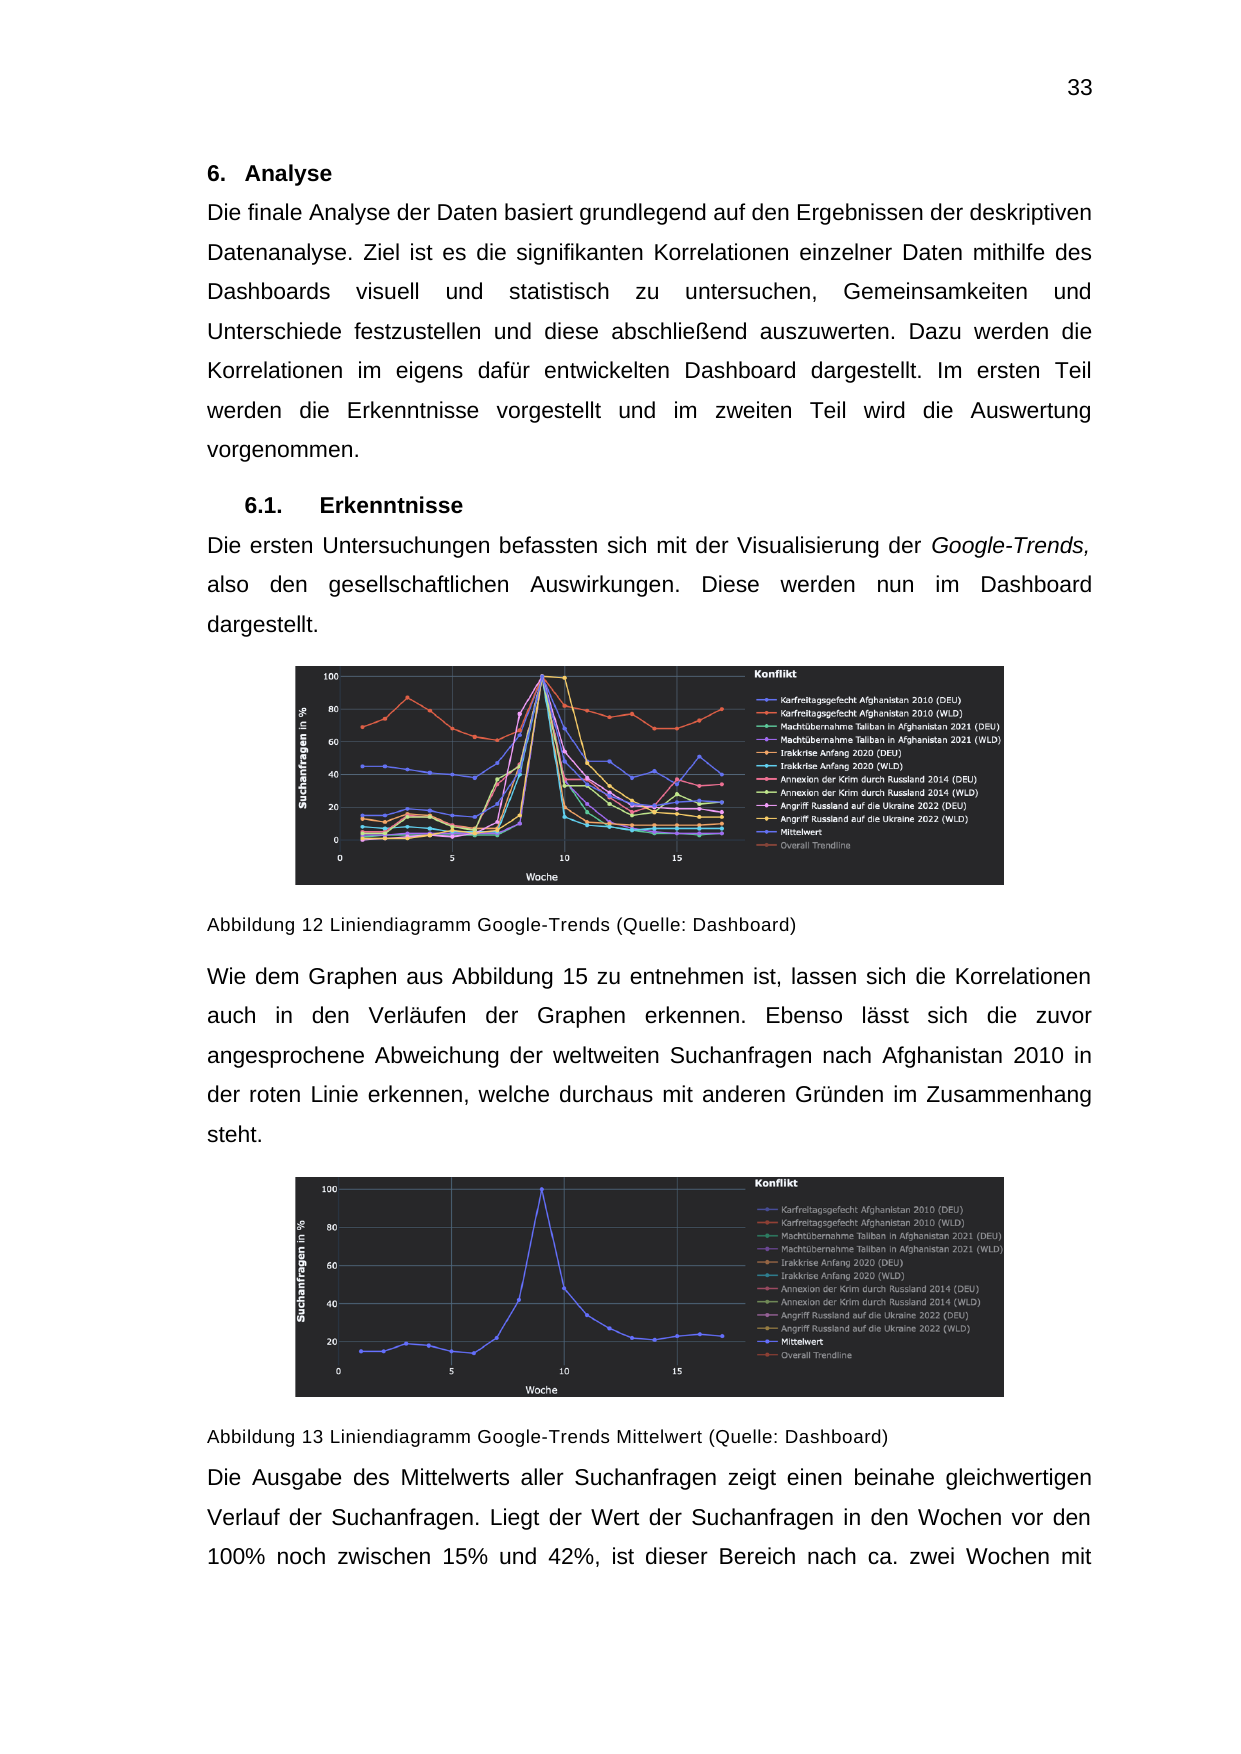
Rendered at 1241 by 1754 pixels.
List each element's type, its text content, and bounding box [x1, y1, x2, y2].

text Abbildung 13 Liniendiagramm Google-Trends Mittelwert (Quelle: Dashboard) [207, 1426, 1092, 1448]
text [207, 1464, 1092, 1569]
picture [295, 1177, 1004, 1397]
picture [295, 666, 1004, 885]
subtitle Erkenntnisse [244, 492, 1092, 519]
text Wie dem Graphen aus Abbildung 15 zu entnehmen ist, lassen sich die Korrelationen auch in den Verläufen der Graphen erkennen. Ebenso lässt sich die zuvor angesprochene Abweichung der weltweiten Suchanfragen nach Afghanistan 2010 in der roten Linie erkennen, welche durchaus mit anderen Gründen im Zusammenhang steht. [207, 963, 1092, 1147]
text Die finale Analyse der Daten basiert grundlegend auf den Ergebnissen der deskriptiven Datenanalyse. Ziel ist es die signifikanten Korrelationen einzelner Daten mithilfe des Dashboards visuell und statistisch zu untersuchen, Gemeinsamkeiten und Unterschiede festzustellen und diese abschließend auszuwerten. Dazu werden die Korrelationen im eigens dafür entwickelten Dashboard dargestellt. Im ersten Teil werden die Erkenntnisse vorgestellt und im zweiten Teil wird die Auswertung vorgenommen. [207, 199, 1092, 462]
text Die ersten Untersuchungen befassten sich mit der Visualisierung der Google-Trends, also den gesellschaftlichen Auswirkungen. Diese werden nun im Dashboard dargestellt. [207, 532, 1092, 637]
text Abbildung 12 Liniendiagramm Google-Trends (Quelle: Dashboard) [207, 914, 1092, 936]
subtitle Analyse [207, 160, 1092, 186]
